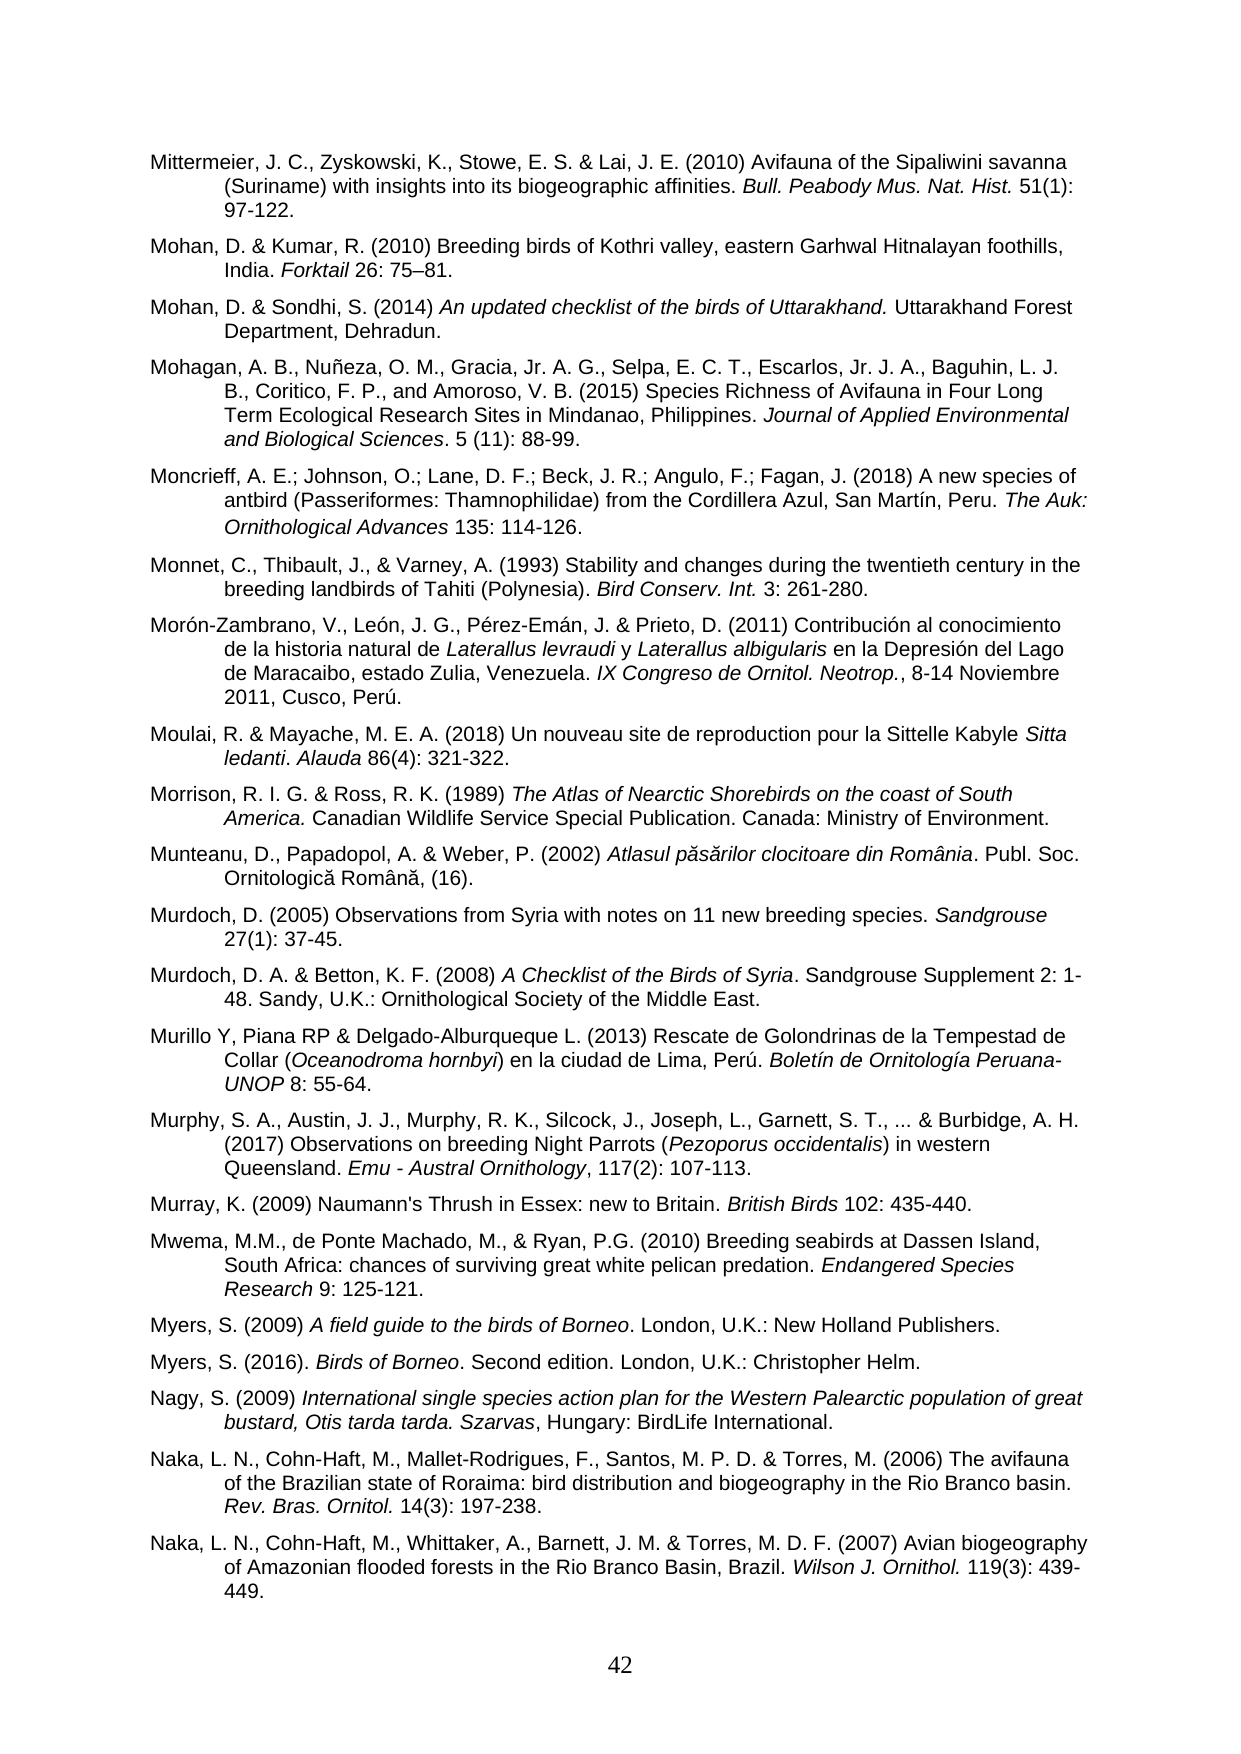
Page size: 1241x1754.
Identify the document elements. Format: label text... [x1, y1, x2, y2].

text Moncrieff, A. E.; Johnson, O.; Lane, D. F.; Beck, J. R.; Angulo, F.; Fagan, J. (2018) A new species of antbird (Passeriformes: Thamnophilidae) from the Cordillera Azul, San Martín, Peru. The Auk: Ornithological Advances 135: 114-126. [150, 463, 1090, 540]
text Mohagan, A. B., Nuñeza, O. M., Gracia, Jr. A. G., Selpa, E. C. T., Escarlos, Jr. J. A., Baguhin, L. J. B., Coritico, F. P., and Amoroso, V. B. (2015) Species Richness of Avifauna in Four Long Term Ecological Research Sites in Mindanao, Philippines. Journal of Applied Environmental and Biological Sciences. 5 (11): 88-99. [150, 355, 1090, 451]
text Myers, S. (2009) A field guide to the birds of Borneo. London, U.K.: New Holland Publishers. [150, 1313, 1090, 1337]
text Naka, L. N., Cohn-Haft, M., Mallet-Rodrigues, F., Santos, M. P. D. & Torres, M. (2006) The avifauna of the Brazilian state of Roraima: bird distribution and biogeography in the Rio Branco basin. Rev. Bras. Ornitol. 14(3): 197-238. [150, 1446, 1090, 1518]
text Murray, K. (2009) Naumann's Thrush in Essex: new to Britain. British Birds 102: 435-440. [150, 1192, 1090, 1216]
text Mohan, D. & Sondhi, S. (2014) An updated checklist of the birds of Uttarakhand. Uttarakhand Forest Department, Dehradun. [150, 295, 1090, 343]
text Munteanu, D., Papadopol, A. & Weber, P. (2002) Atlasul păsărilor clocitoare din România. Publ. Soc. Ornitologică Română, (16). [150, 842, 1090, 890]
text Nagy, S. (2009) International single species action plan for the Western Palearctic population of great bustard, Otis tarda tarda. Szarvas, Hungary: BirdLife International. [150, 1386, 1090, 1434]
text Monnet, C., Thibault, J., & Varney, A. (1993) Stability and changes during the twentieth century in the breeding landbirds of Tahiti (Polynesia). Bird Conserv. Int. 3: 261-280. [150, 553, 1090, 601]
text Murdoch, D. (2005) Observations from Syria with notes on 11 new breeding species. Sandgrouse 27(1): 37-45. [150, 903, 1090, 951]
text Mittermeier, J. C., Zyskowski, K., Stowe, E. S. & Lai, J. E. (2010) Avifauna of the Sipaliwini savanna (Suriname) with insights into its biogeographic affinities. Bull. Peabody Mus. Nat. Hist. 51(1): 97-122. [150, 150, 1090, 222]
text Naka, L. N., Cohn-Haft, M., Whittaker, A., Barnett, J. M. & Torres, M. D. F. (2007) Avian biogeography of Amazonian flooded forests in the Rio Branco Basin, Brazil. Wilson J. Ornithol. 119(3): 439-449. [150, 1531, 1090, 1603]
text Mwema, M.M., de Ponte Machado, M., & Ryan, P.G. (2010) Breeding seabirds at Dassen Island, South Africa: chances of surviving great white pelican predation. Endangered Species Research 9: 125-121. [150, 1229, 1090, 1301]
text Mohan, D. & Kumar, R. (2010) Breeding birds of Kothri valley, eastern Garhwal Hitnalayan foothills, India. Forktail 26: 75–81. [150, 234, 1090, 282]
text Murillo Y, Piana RP & Delgado-Alburqueque L. (2013) Rescate de Golondrinas de la Tempestad de Collar (Oceanodroma hornbyi) en la ciudad de Lima, Perú. Boletín de Ornitología Peruana-UNOP 8: 55-64. [150, 1023, 1090, 1095]
text Myers, S. (2016). Birds of Borneo. Second edition. London, U.K.: Christopher Helm. [150, 1349, 1090, 1373]
text Murphy, S. A., Austin, J. J., Murphy, R. K., Silcock, J., Joseph, L., Garnett, S. T., ... & Burbidge, A. H. (2017) Observations on breeding Night Parrots (Pezoporus occidentalis) in western Queensland. Emu - Austral Ornithology, 117(2): 107-113. [150, 1108, 1090, 1180]
text Murdoch, D. A. & Betton, K. F. (2008) A Checklist of the Birds of Syria. Sandgrouse Supplement 2: 1-48. Sandy, U.K.: Ornithological Society of the Middle East. [150, 963, 1090, 1011]
text Moulai, R. & Mayache, M. E. A. (2018) Un nouveau site de reproduction pour la Sittelle Kabyle Sitta ledanti. Alauda 86(4): 321-322. [150, 721, 1090, 769]
text Morón-Zambrano, V., León, J. G., Pérez-Emán, J. & Prieto, D. (2011) Contribución al conocimiento de la historia natural de Laterallus levraudi y Laterallus albigularis en la Depresión del Lago de Maracaibo, estado Zulia, Venezuela. IX Congreso de Ornitol. Neotrop., 8-14 Noviembre 2011, Cusco, Perú. [150, 613, 1090, 709]
text Morrison, R. I. G. & Ross, R. K. (1989) The Atlas of Nearctic Shorebirds on the coast of South America. Canadian Wildlife Service Special Publication. Canada: Ministry of Environment. [150, 782, 1090, 830]
